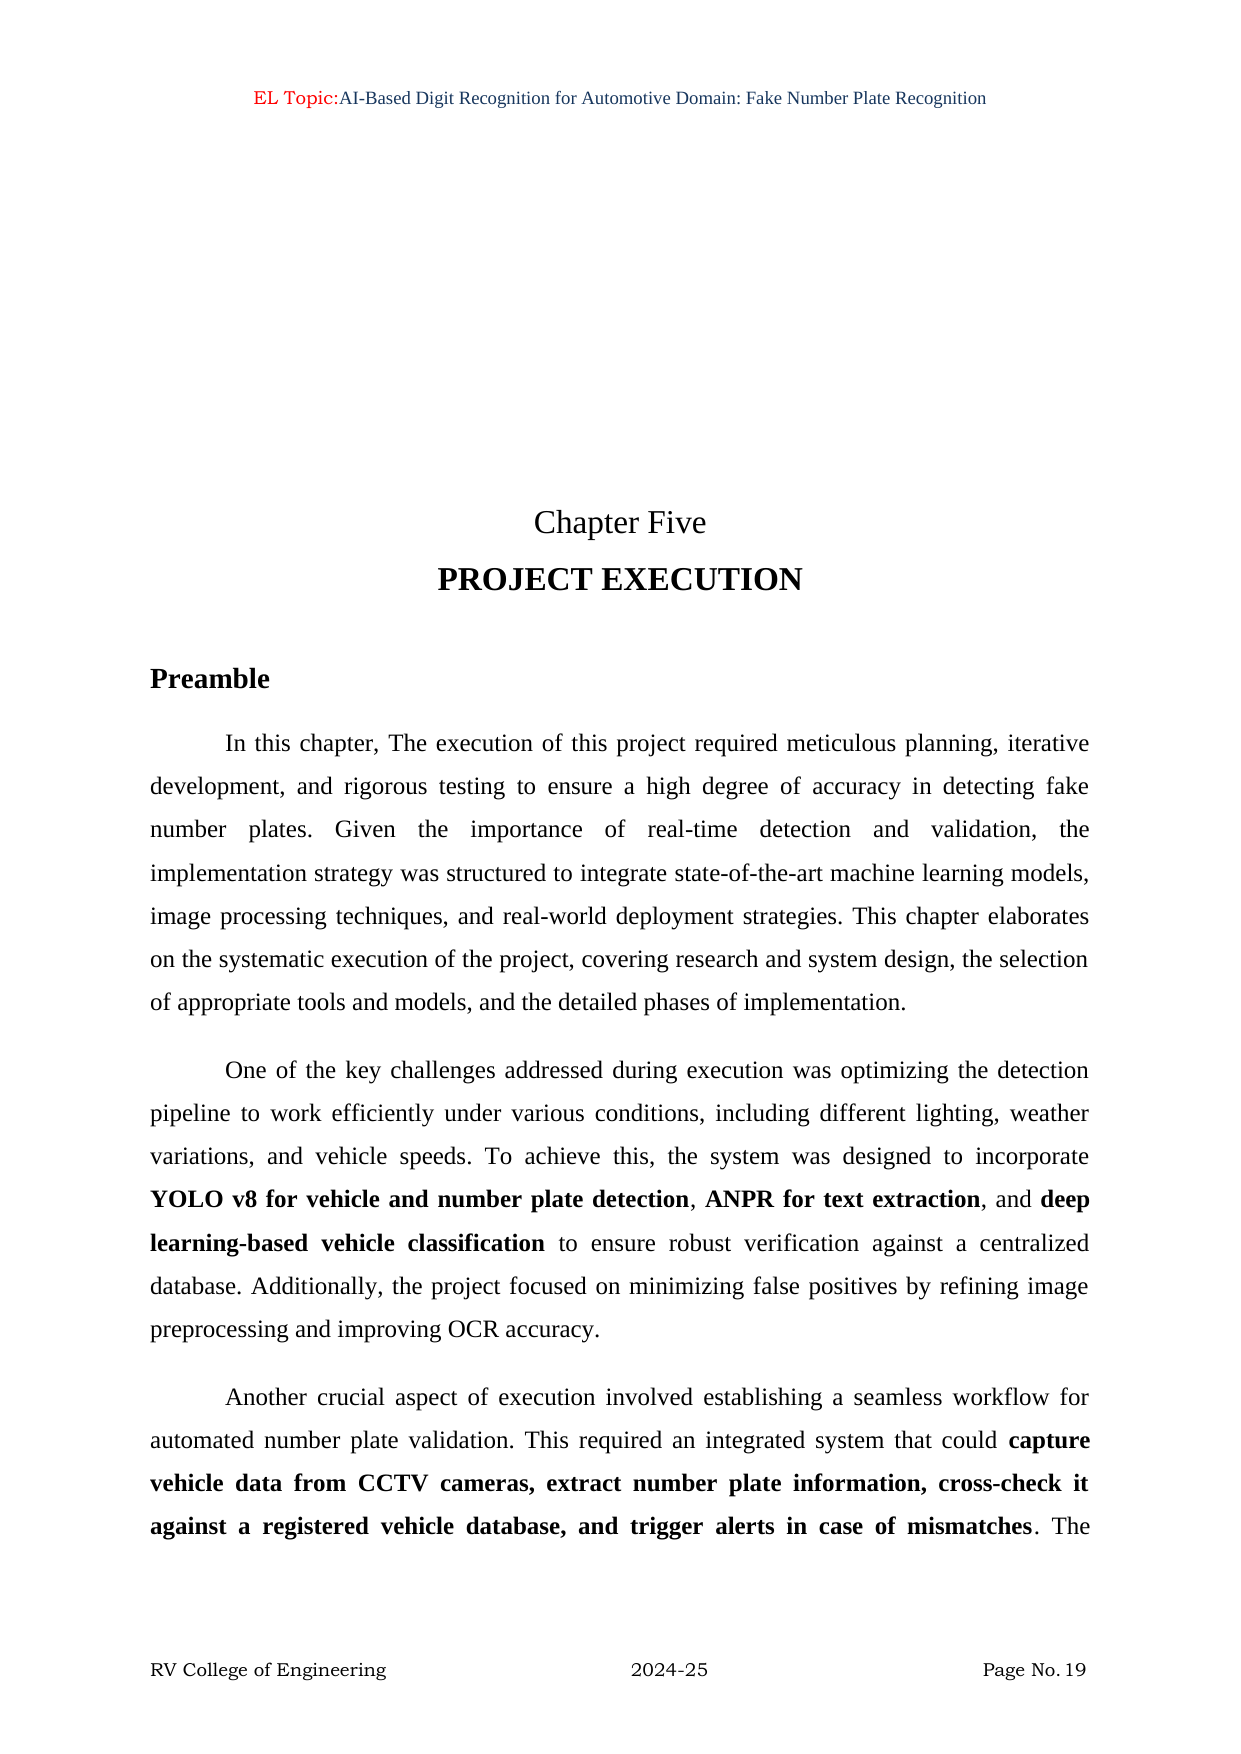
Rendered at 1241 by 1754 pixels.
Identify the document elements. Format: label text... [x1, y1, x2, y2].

text Preamble [150, 661, 1090, 695]
text In this chapter, The execution of this project required meticulous planning, iterative development, and rigorous testing to ensure a high degree of accuracy in detecting fake number plates. Given the importance of real-time detection and validation, the implementation strategy was structured to integrate state-of-the-art machine learning models, image processing techniques, and real-world deployment strategies. This chapter elaborates on the systematic execution of the project, covering research and system design, the selection of appropriate tools and models, and the detailed phases of implementation. [150, 728, 1090, 1016]
text Chapter Five [150, 502, 1090, 541]
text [150, 1382, 1090, 1540]
text PROJECT EXECUTION [150, 560, 1090, 598]
text One of the key challenges addressed during execution was optimizing the detection pipeline to work efficiently under various conditions, including different lighting, weather variations, and vehicle speeds. To achieve this, the system was designed to incorporate YOLO v8 for vehicle and number plate detection, ANPR for text extraction, and deep learning-based vehicle classification to ensure robust verification against a centralized database. Additionally, the project focused on minimizing false positives by refining image preprocessing and improving OCR accuracy. [150, 1055, 1090, 1343]
